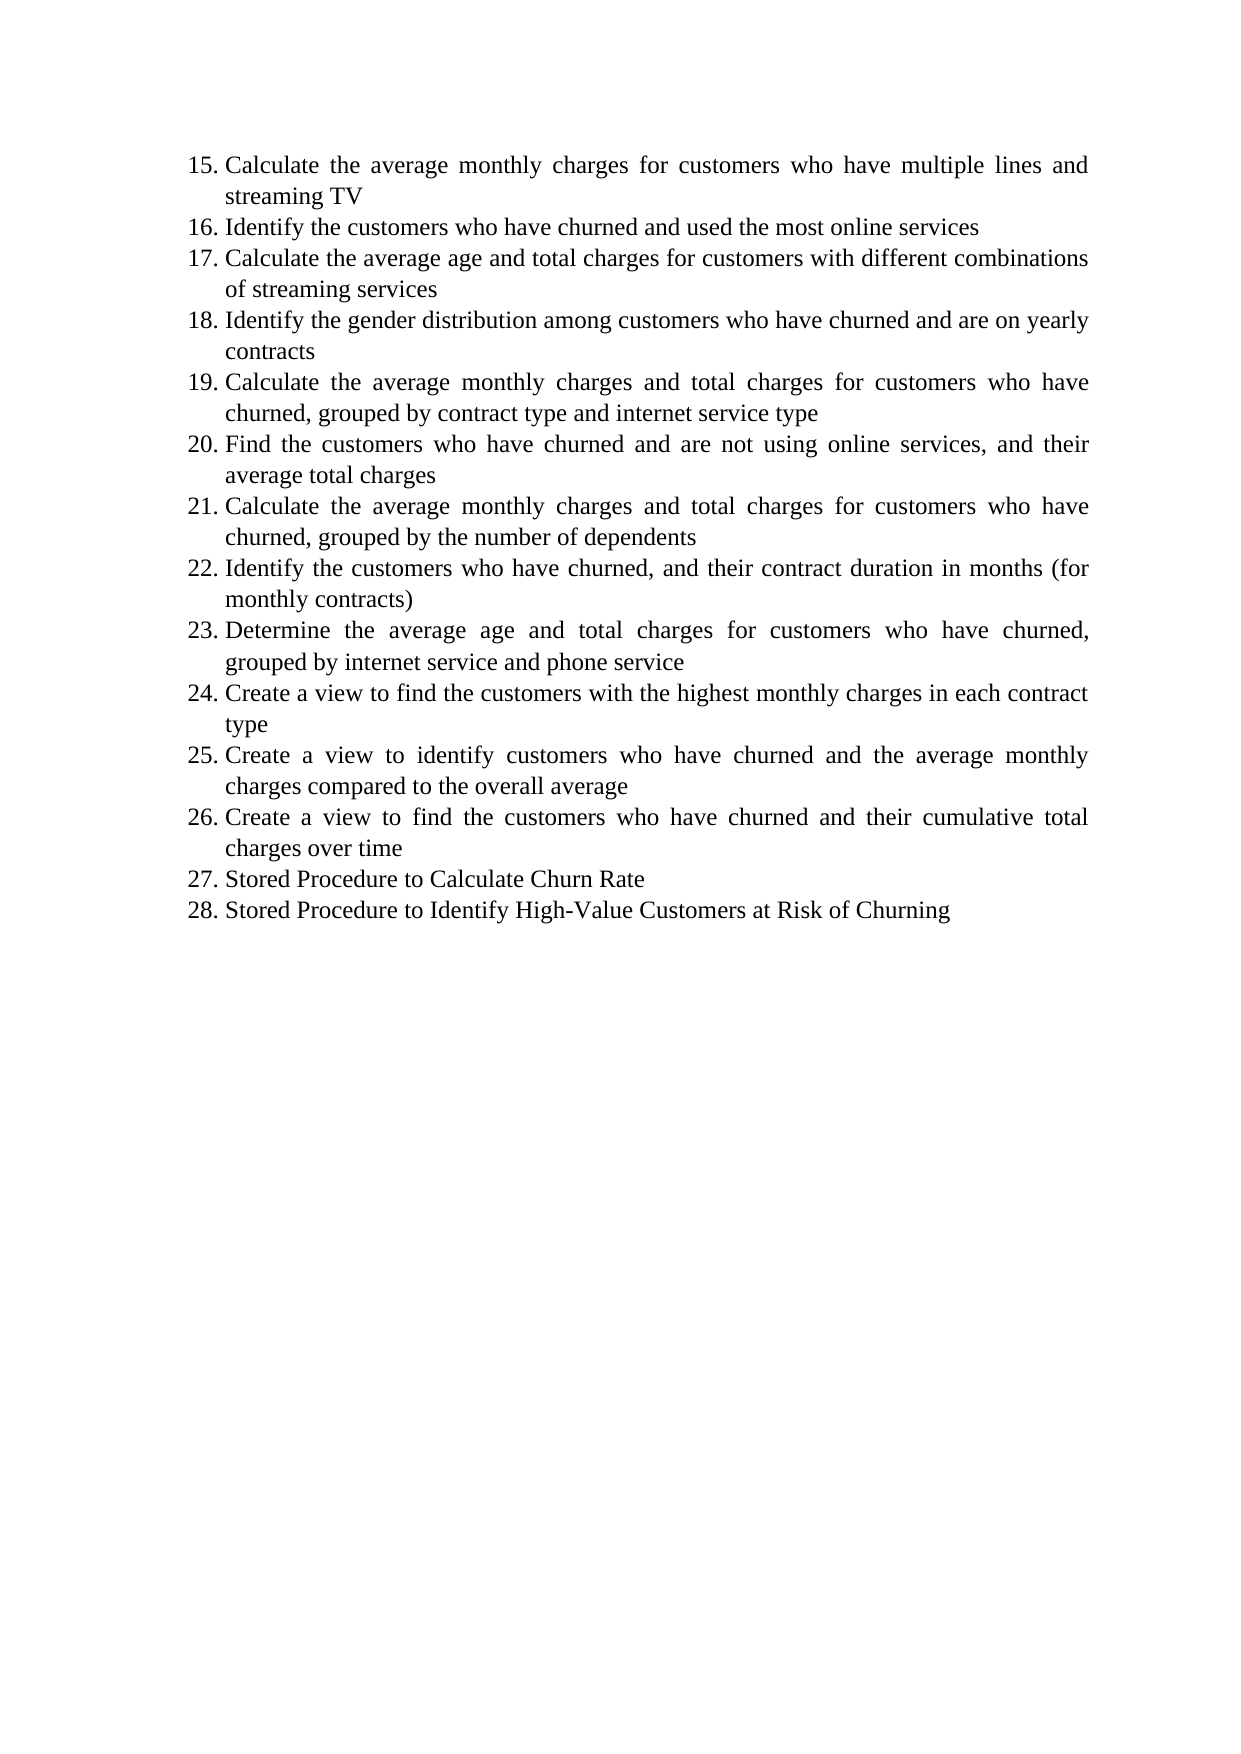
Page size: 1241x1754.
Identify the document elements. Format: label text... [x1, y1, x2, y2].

list Calculate the average monthly charges and total charges for customers who have churned, grouped by the number of dependents [187, 491, 1090, 551]
list Calculate the average monthly charges for customers who have multiple lines and streaming TV [187, 150, 1090, 210]
list Stored Procedure to Identify High-Value Customers at Risk of Churning [187, 895, 1090, 924]
list Identify the customers who have churned, and their contract duration in months (for monthly contracts) [187, 553, 1090, 613]
list Identify the gender distribution among customers who have churned and are on yearly contracts [187, 305, 1090, 365]
list Calculate the average monthly charges and total charges for customers who have churned, grouped by contract type and internet service type [187, 367, 1090, 427]
list Create a view to find the customers who have churned and their cumulative total charges over time [187, 802, 1090, 862]
list Create a view to identify customers who have churned and the average monthly charges compared to the overall average [187, 740, 1090, 799]
list Find the customers who have churned and are not using online services, and their average total charges [187, 429, 1090, 489]
list Determine the average age and total charges for customers who have churned, grouped by internet service and phone service [187, 616, 1090, 675]
list Identify the customers who have churned and used the most online services [187, 212, 1090, 241]
list Stored Procedure to Calculate Churn Rate [187, 864, 1090, 893]
list Calculate the average age and total charges for customers with different combinations of streaming services [187, 243, 1090, 303]
list Create a view to find the customers with the highest monthly charges in each contract type [187, 678, 1090, 737]
